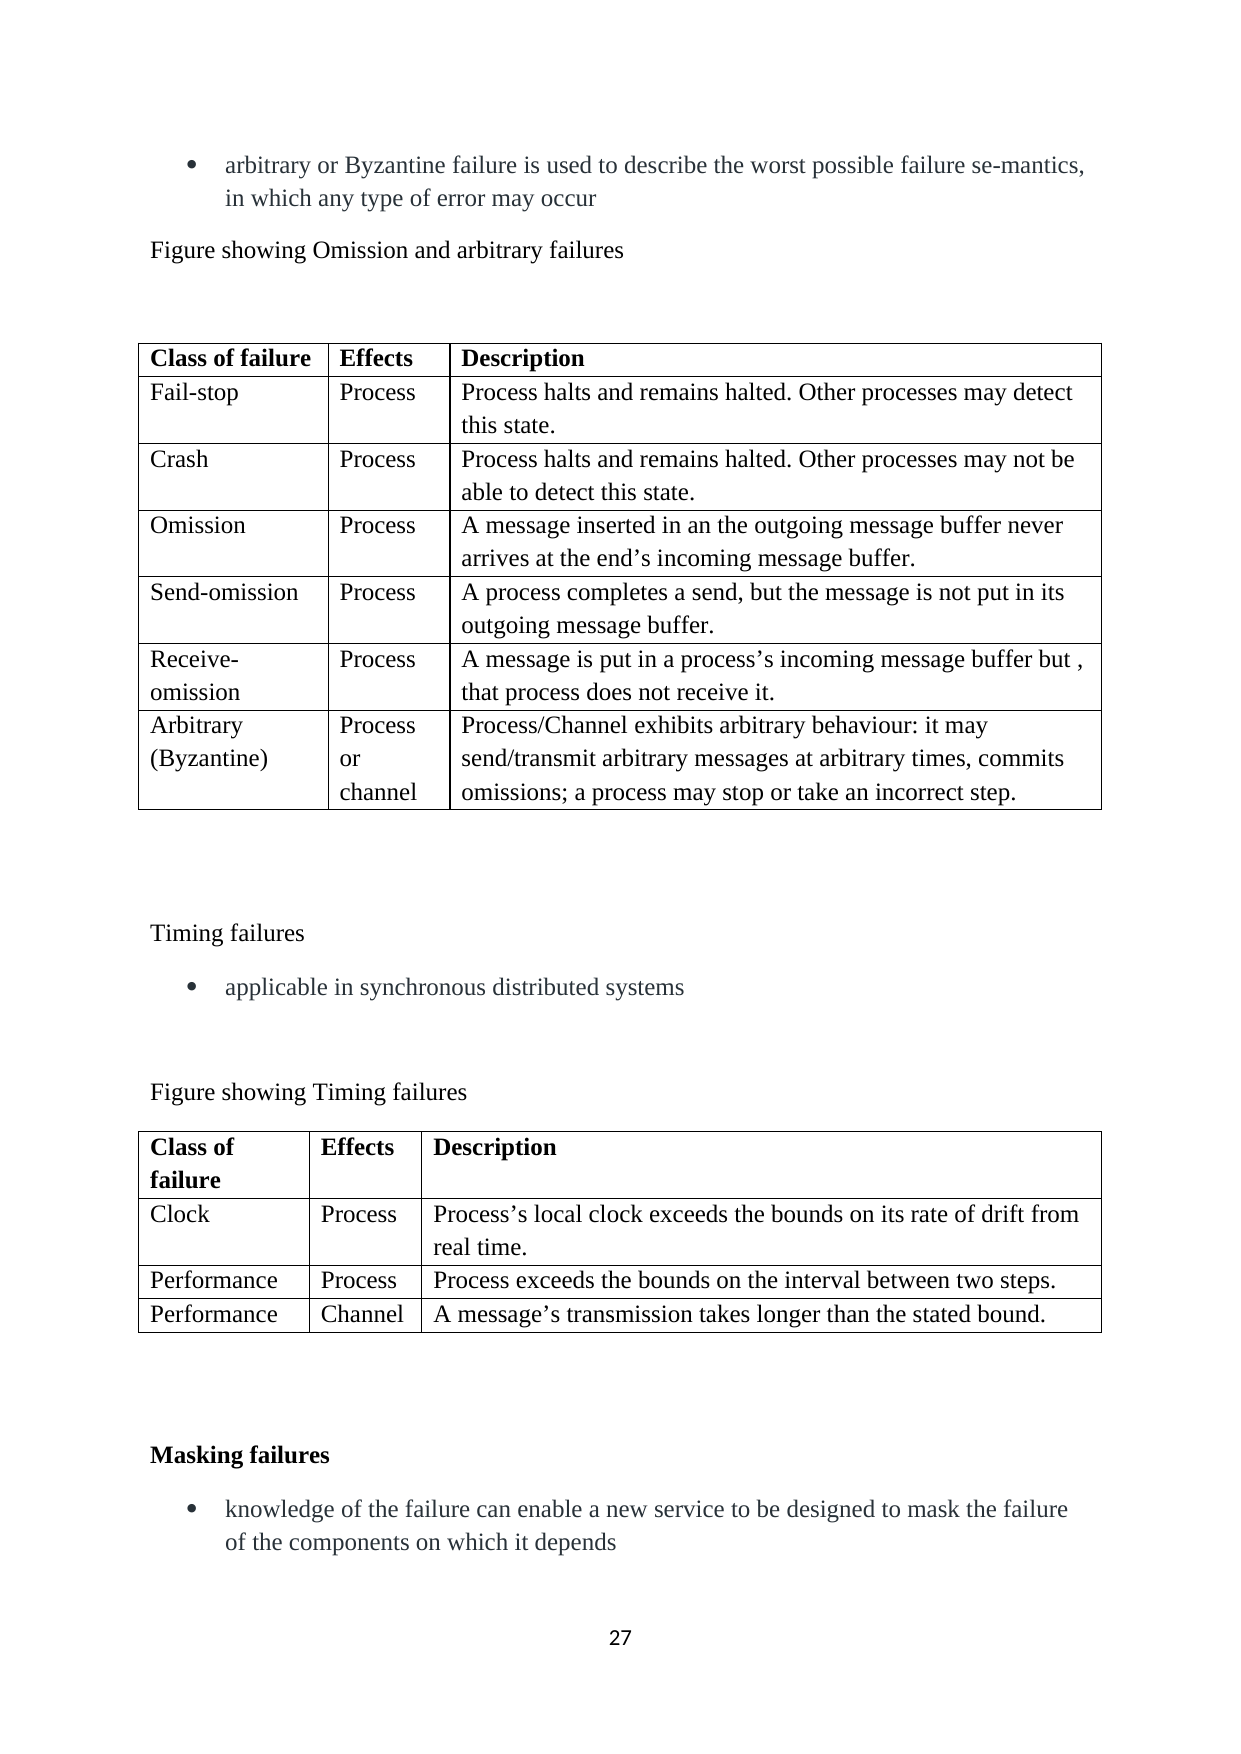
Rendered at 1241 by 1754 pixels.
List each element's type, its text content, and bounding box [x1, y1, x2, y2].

table_cell Process [310, 1199, 421, 1264]
table_cell Crash [139, 444, 328, 509]
table_header Description [451, 344, 1101, 376]
table_cell Process or channel [329, 711, 449, 809]
text Figure showing Timing failures [150, 1077, 1090, 1106]
list knowledge of the failure can enable a new service to be designed to mask the failure of the components on which it depends [187, 1494, 1090, 1556]
table_cell Performance [139, 1299, 309, 1332]
table_cell Process [329, 377, 449, 443]
text Figure showing Omission and arbitrary failures [150, 235, 1090, 263]
table_cell Arbitrary (Byzantine) [139, 711, 328, 809]
table_cell A message’s transmission takes longer than the stated bound. [422, 1299, 1101, 1332]
table_cell Process halts and remains halted. Other processes may not be able to detect this state. [451, 444, 1101, 509]
table_header Description [422, 1132, 1101, 1198]
text Masking failures [150, 1441, 1090, 1469]
table_cell Process [310, 1266, 421, 1298]
table_cell Process’s local clock exceeds the bounds on its rate of drift from real time. [422, 1199, 1101, 1264]
table_cell Performance [139, 1266, 309, 1298]
table_header Class of failure [139, 344, 328, 376]
list arbitrary or Byzantine failure is used to describe the worst possible failure se-mantics, in which any type of error may occur [187, 150, 1090, 212]
table_cell A message is put in a process’s incoming message buffer but , that process does not receive it. [451, 644, 1101, 709]
table_cell Receive-omission [139, 644, 328, 709]
table_cell Omission [139, 511, 328, 576]
list applicable in synchronous distributed systems [187, 972, 1090, 1001]
table_cell Clock [139, 1199, 309, 1264]
table_cell Process [329, 644, 449, 709]
table_cell A message inserted in an the outgoing message buffer never arrives at the end’s incoming message buffer. [451, 511, 1101, 576]
table_cell Process exceeds the bounds on the interval between two steps. [422, 1266, 1101, 1298]
table_header Effects [329, 344, 449, 376]
table_header Class of failure [139, 1132, 309, 1198]
table_cell Channel [310, 1299, 421, 1332]
table_cell Send-omission [139, 577, 328, 643]
table_cell Process [329, 511, 449, 576]
table_cell Process [329, 577, 449, 643]
table_header Effects [310, 1132, 421, 1198]
text Timing failures [150, 918, 1090, 947]
table_cell Fail-stop [139, 377, 328, 443]
table_cell Process/Channel exhibits arbitrary behaviour: it may send/transmit arbitrary messages at arbitrary times, commits omissions; a process may stop or take an incorrect step. [451, 711, 1101, 809]
table_cell A process completes a send, but the message is not put in its outgoing message buffer. [451, 577, 1101, 643]
table_cell Process halts and remains halted. Other processes may detect this state. [451, 377, 1101, 443]
table_cell Process [329, 444, 449, 509]
